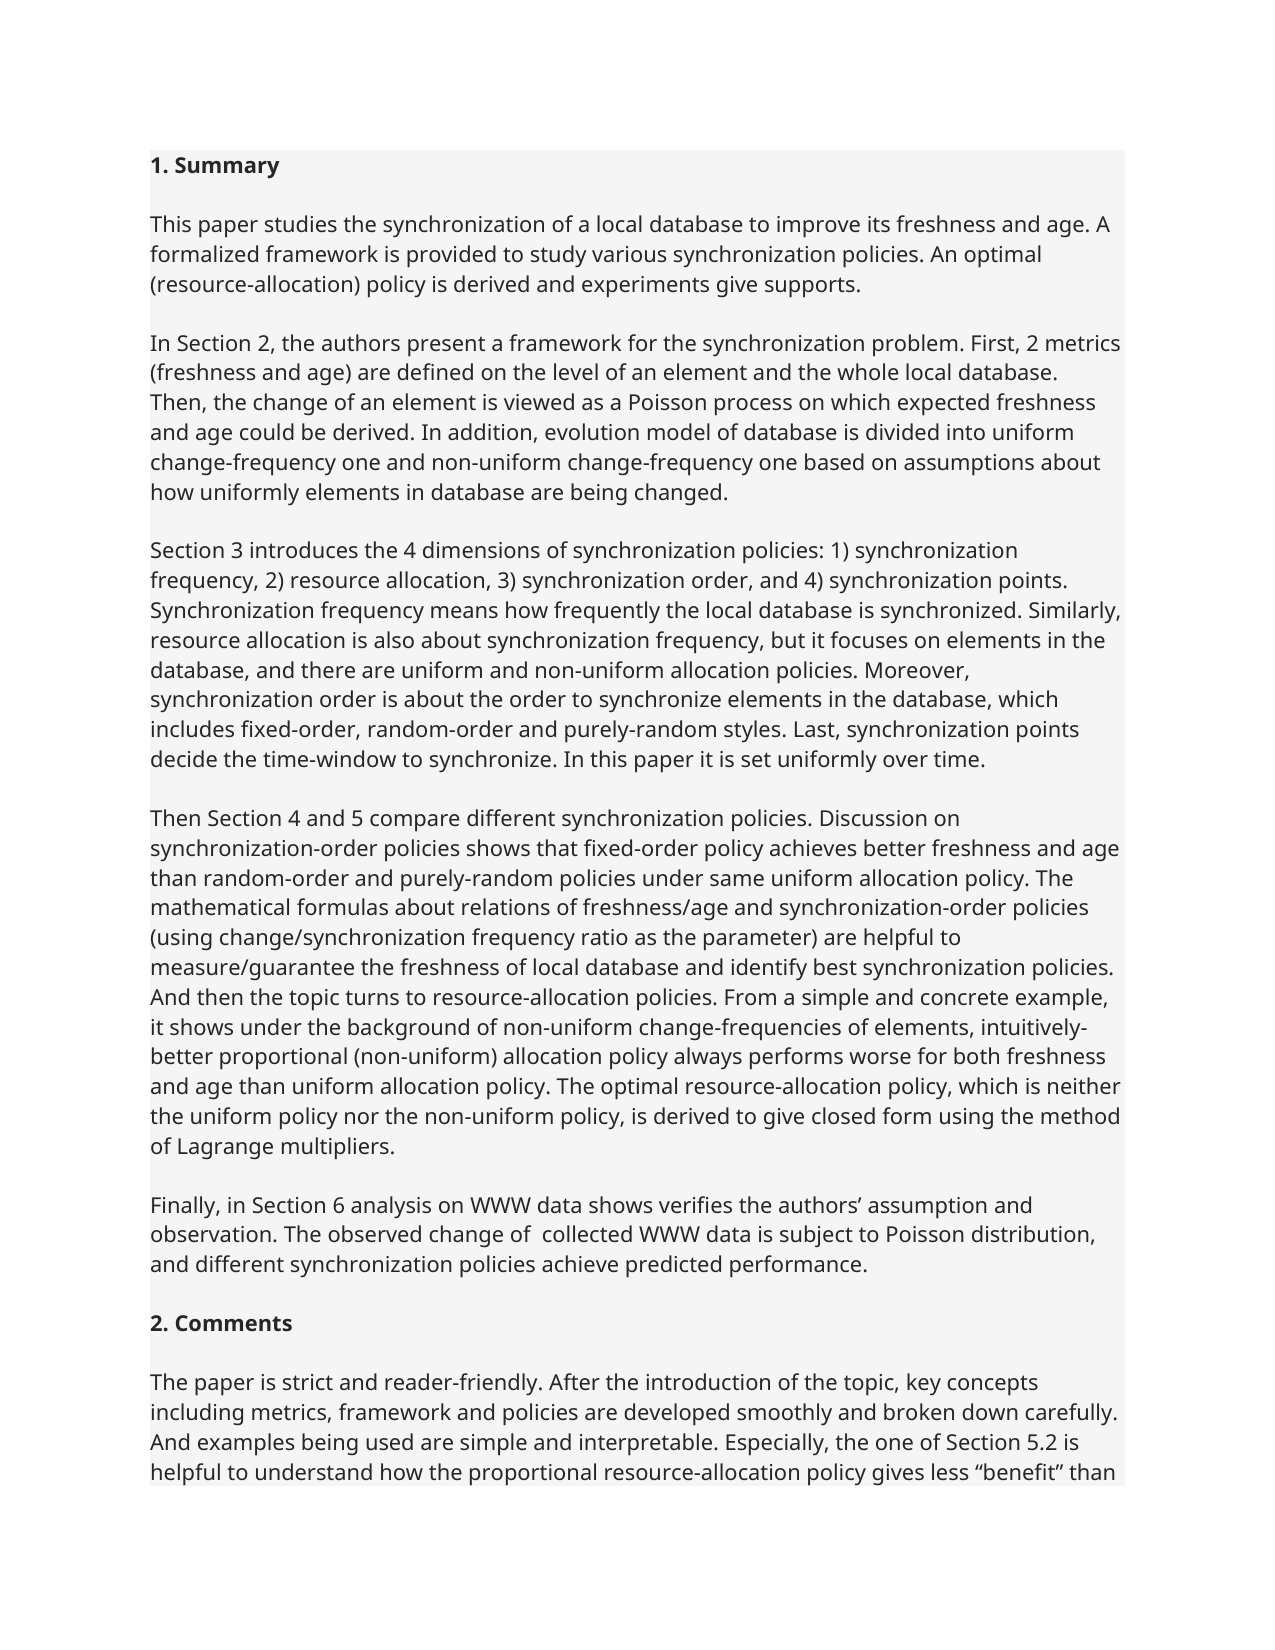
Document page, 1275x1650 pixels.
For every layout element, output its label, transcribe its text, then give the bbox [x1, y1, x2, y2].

text 1. Summary [150, 150, 1125, 180]
text Then Section 4 and 5 compare different synchronization policies. Discussion on synchronization-order policies shows that fixed-order policy achieves better freshness and age than random-order and purely-random policies under same uniform allocation policy. The mathematical formulas about relations of freshness/age and synchronization-order policies (using change/synchronization frequency ratio as the parameter) are helpful to measure/guarantee the freshness of local database and identify best synchronization policies. And then the topic turns to resource-allocation policies. From a simple and concrete example, it shows under the background of non-uniform change-frequencies of elements, intuitively-better proportional (non-uniform) allocation policy always performs worse for both freshness and age than uniform allocation policy. The optimal resource-allocation policy, which is neither the uniform policy nor the non-uniform policy, is derived to give closed form using the method of Lagrange multipliers. [150, 803, 1125, 1160]
text In Section 2, the authors present a framework for the synchronization problem. First, 2 metrics (freshness and age) are defined on the level of an element and the whole local database. Then, the change of an element is viewed as a Poisson process on which expected freshness and age could be derived. In addition, evolution model of database is divided into uniform change-frequency one and non-uniform change-frequency one based on assumptions about how uniformly elements in database are being changed. [150, 327, 1125, 506]
text Finally, in Section 6 analysis on WWW data shows verifies the authors’ assumption and observation. The observed change of collected WWW data is subject to Poisson distribution, and different synchronization policies achieve predicted performance. [150, 1189, 1125, 1279]
text Section 3 introduces the 4 dimensions of synchronization policies: 1) synchronization frequency, 2) resource allocation, 3) synchronization order, and 4) synchronization points. Synchronization frequency means how frequently the local database is synchronized. Similarly, resource allocation is also about synchronization frequency, but it focuses on elements in the database, and there are uniform and non-uniform allocation policies. Moreover, synchronization order is about the order to synchronize elements in the database, which includes fixed-order, random-order and purely-random styles. Last, synchronization points decide the time-window to synchronize. In this paper it is set uniformly over time. [150, 535, 1125, 774]
text 2. Comments [150, 1308, 1125, 1338]
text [150, 1367, 1125, 1486]
text This paper studies the synchronization of a local database to improve its freshness and age. A formalized framework is provided to study various synchronization policies. An optimal (resource-allocation) policy is derived and experiments give supports. [150, 209, 1125, 298]
